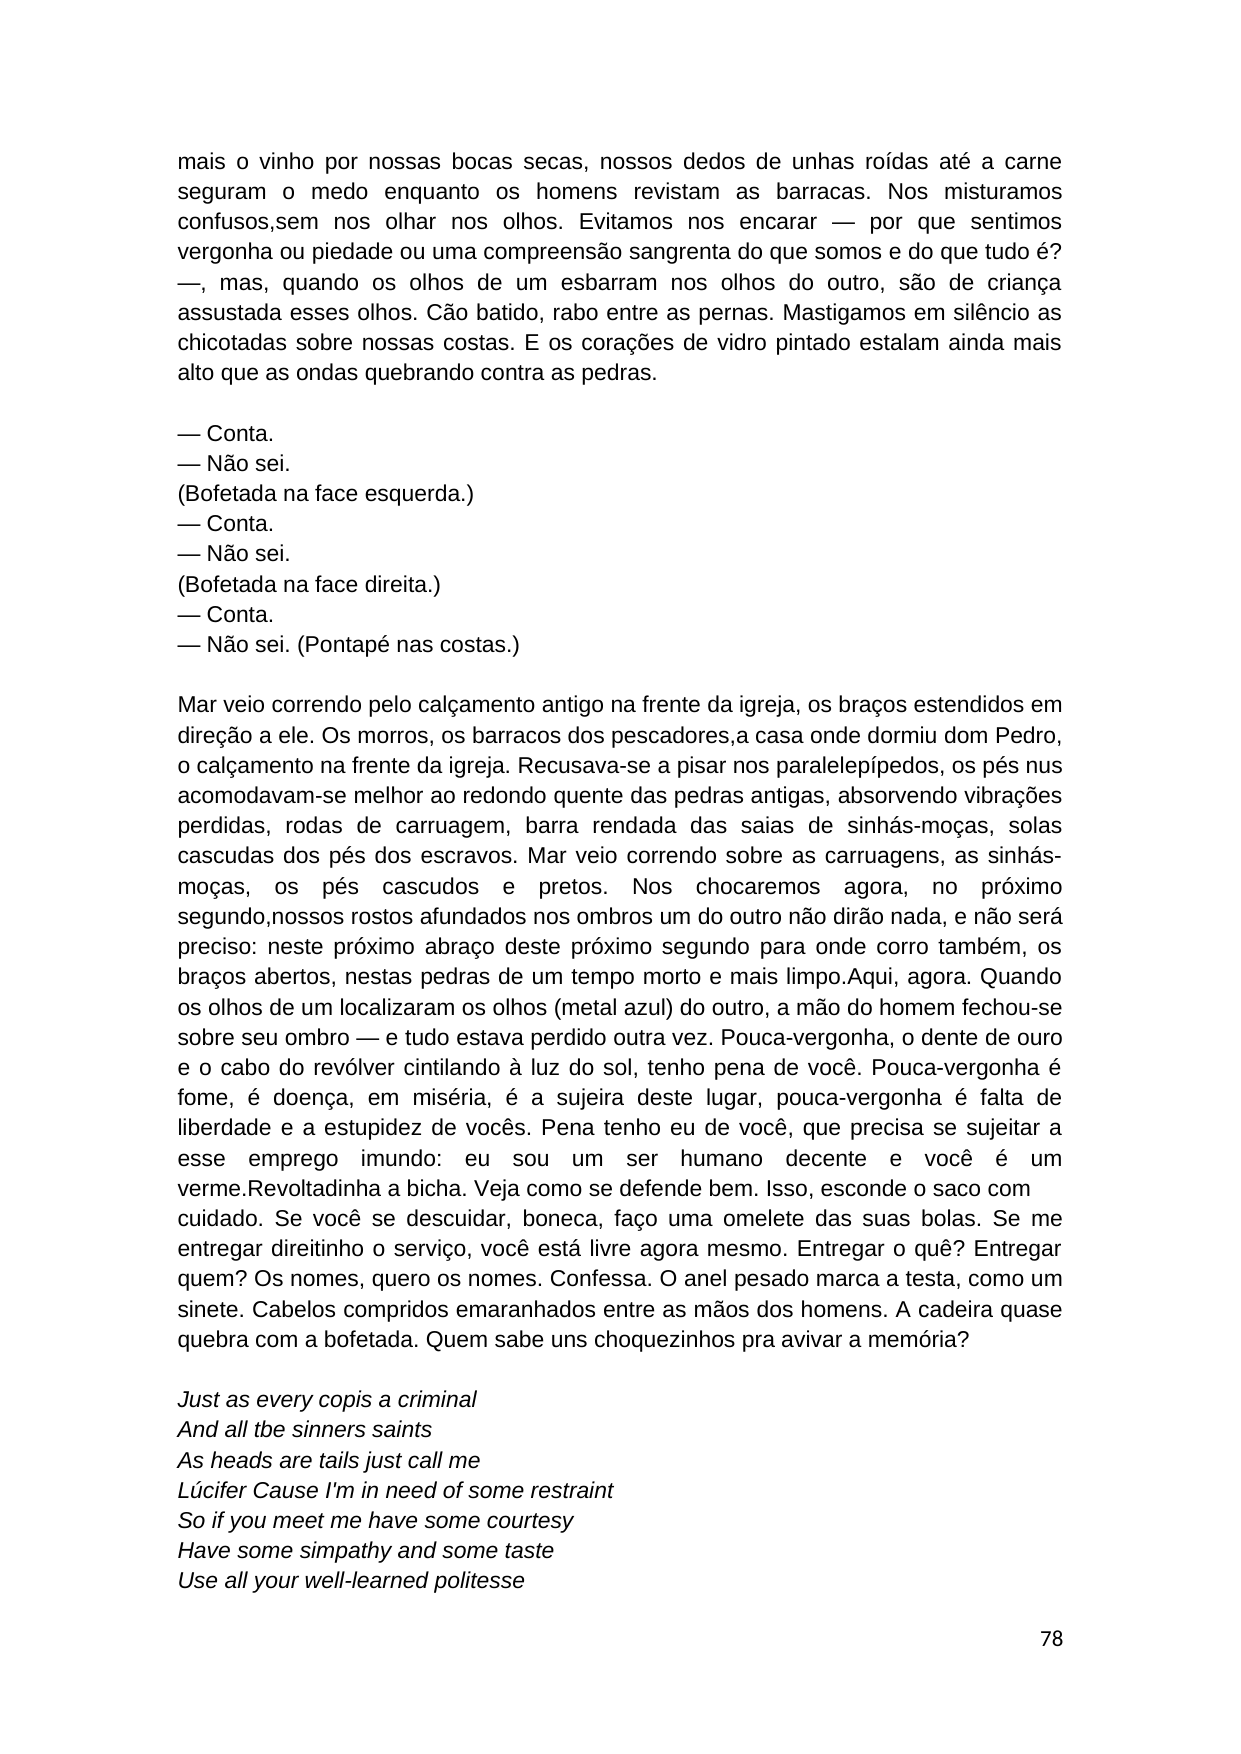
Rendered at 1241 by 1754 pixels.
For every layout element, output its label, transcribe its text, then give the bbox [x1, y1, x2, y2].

text Use all your well-learned politesse [177, 1567, 1063, 1594]
text As heads are tails just call me [177, 1447, 1063, 1473]
text Lúcifer Cause I'm in need of some restraint [177, 1477, 1063, 1503]
text Mar veio correndo pelo calçamento antigo na frente da igreja, os braços estendidos em direção a ele. Os morros, os barracos dos pescadores,a casa onde dormiu dom Pedro, o calçamento na frente da igreja. Recusava-se a pisar nos paralelepípedos, os pés nus acomodavam-se melhor ao redondo quente das pedras antigas, absorvendo vibrações perdidas, rodas de carruagem, barra rendada das saias de sinhás-moças, solas cascudas dos pés dos escravos. Mar veio correndo sobre as carruagens, as sinhás-moças, os pés cascudos e pretos. Nos chocaremos agora, no próximo segundo,nossos rostos afundados nos ombros um do outro não dirão nada, e não será preciso: neste próximo abraço deste próximo segundo para onde corro também, os braços abertos, nestas pedras de um tempo morto e mais limpo.Aqui, agora. Quando os olhos de um localizaram os olhos (metal azul) do outro, a mão do homem fechou-se sobre seu ombro — e tudo estava perdido outra vez. Pouca-vergonha, o dente de ouro e o cabo do revólver cintilando à luz do sol, tenho pena de você. Pouca-vergonha é fome, é doença, em miséria, é a sujeira deste lugar, pouca-vergonha é falta de liberdade e a estupidez de vocês. Pena tenho eu de você, que precisa se sujeitar a esse emprego imundo: eu sou um ser humano decente e você é um verme.Revoltadinha a bicha. Veja como se defende bem. Isso, esconde o saco com [177, 691, 1063, 1201]
text — Conta. [177, 419, 1063, 446]
text So if you meet me have some courtesy [177, 1507, 1063, 1533]
text — Conta. [177, 601, 1063, 627]
text — Não sei. [177, 450, 1063, 476]
text — Não sei. (Pontapé nas costas.) [177, 631, 1063, 657]
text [177, 148, 1063, 385]
text (Bofetada na face direita.) [177, 571, 1063, 597]
text Have some simpathy and some taste [177, 1537, 1063, 1563]
text Just as every copis a criminal [177, 1386, 1063, 1412]
text — Conta. [177, 510, 1063, 536]
text And all tbe sinners saints [177, 1416, 1063, 1443]
text cuidado. Se você se descuidar, boneca, faço uma omelete das suas bolas. Se me entregar direitinho o serviço, você está livre agora mesmo. Entregar o quê? Entregar quem? Os nomes, quero os nomes. Confessa. O anel pesado marca a testa, como um sinete. Cabelos compridos emaranhados entre as mãos dos homens. A cadeira quase quebra com a bofetada. Quem sabe uns choquezinhos pra avivar a memória? [177, 1205, 1063, 1352]
text (Bofetada na face esquerda.) [177, 480, 1063, 506]
text — Não sei. [177, 540, 1063, 567]
